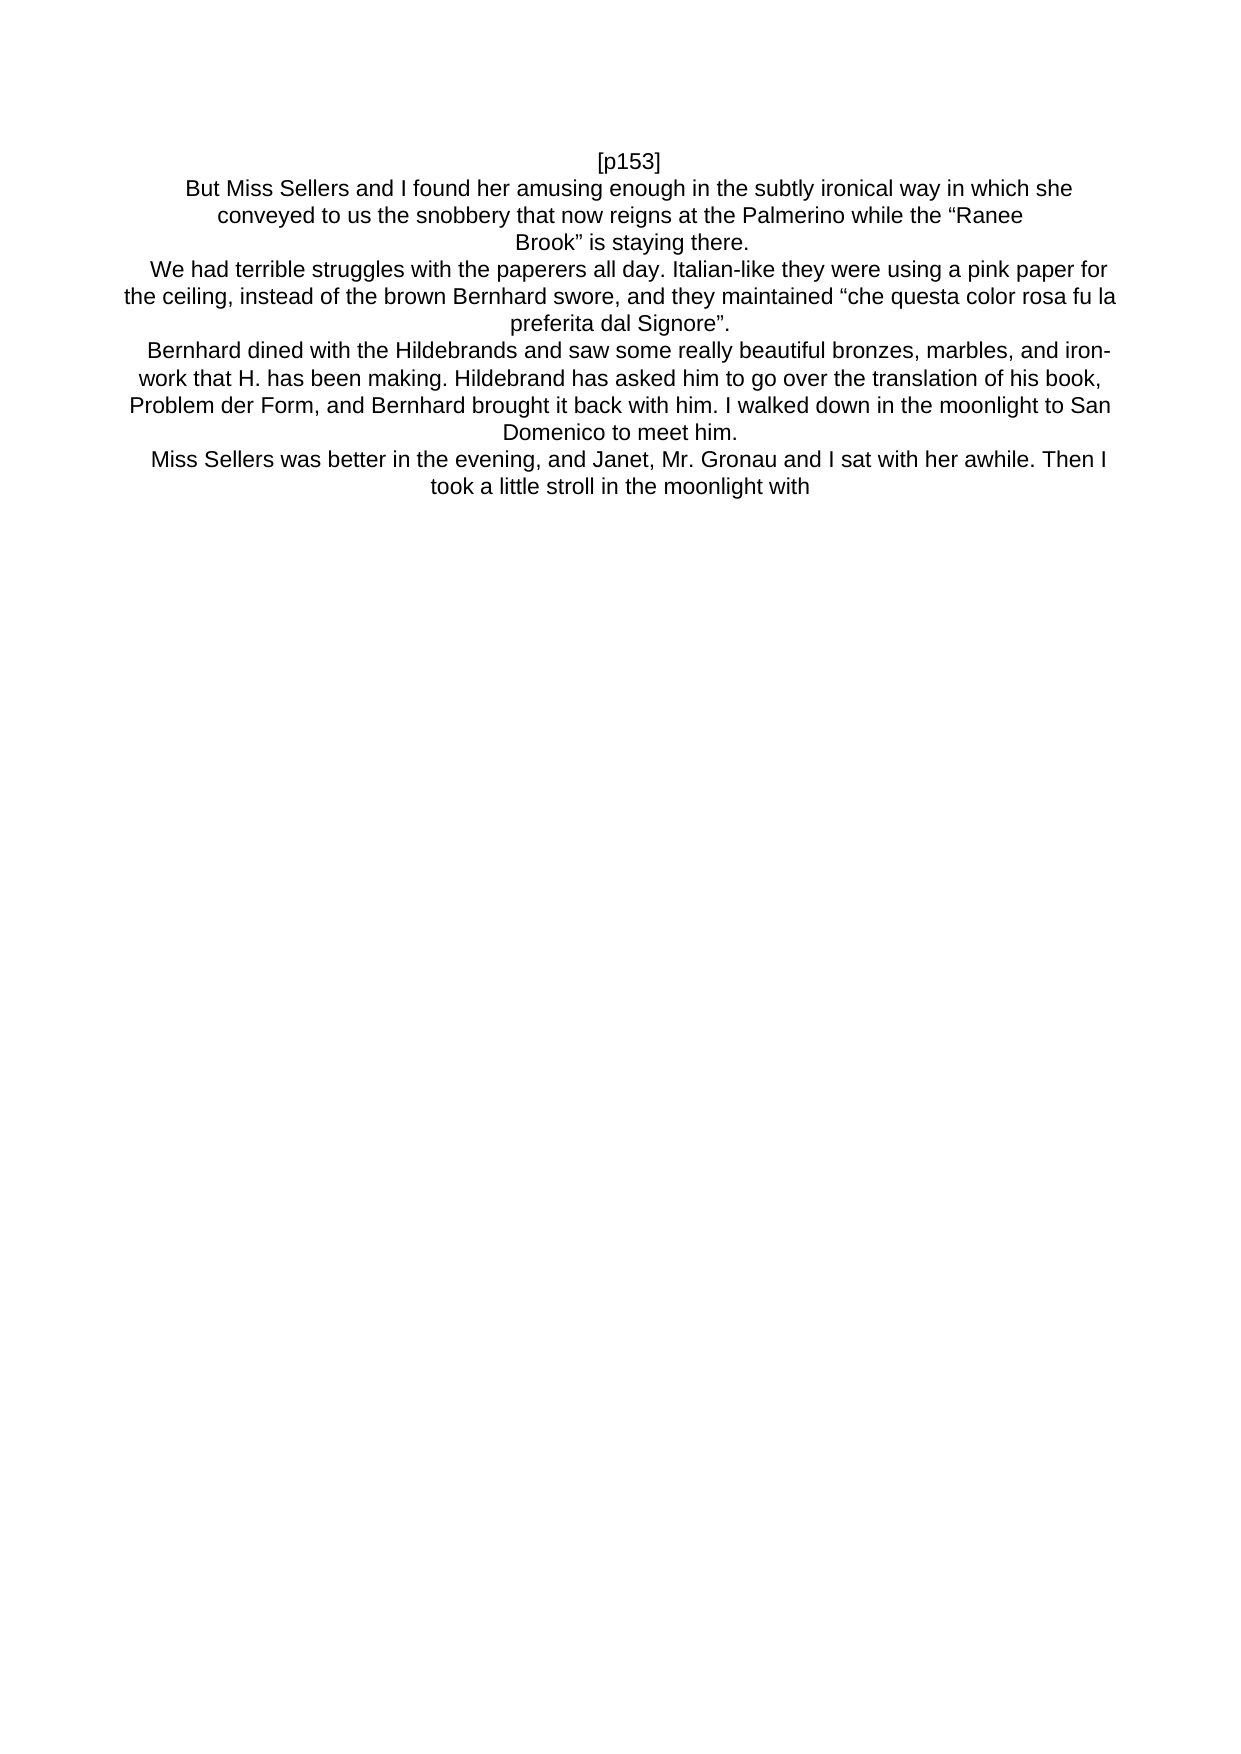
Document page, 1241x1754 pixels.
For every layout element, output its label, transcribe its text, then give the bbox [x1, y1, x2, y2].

text But Miss Sellers and I found her amusing enough in the subtly ironical way in which she conveyed to us the snobbery that now reigns at the Palmerino while the “Ranee [118, 175, 1122, 229]
text We had terrible struggles with the paperers all day. Italian-like they were using a pink paper for the ceiling, instead of the brown Bernhard swore, and they maintained “che questa color rosa fu la preferita dal Signore”. [118, 256, 1122, 337]
text Bernhard dined with the Hildebrands and saw some really beautiful bronzes, marbles, and iron-work that H. has been making. Hildebrand has asked him to go over the translation of his book, Problem der Form, and Bernhard brought it back with him. I walked down in the moonlight to San Domenico to meet him. [118, 337, 1122, 446]
text [p153] [118, 148, 1122, 175]
text Miss Sellers was better in the evening, and Janet, Mr. Gronau and I sat with her awhile. Then I took a little stroll in the moonlight with [118, 446, 1122, 500]
text Brook” is staying there. [118, 229, 1122, 256]
